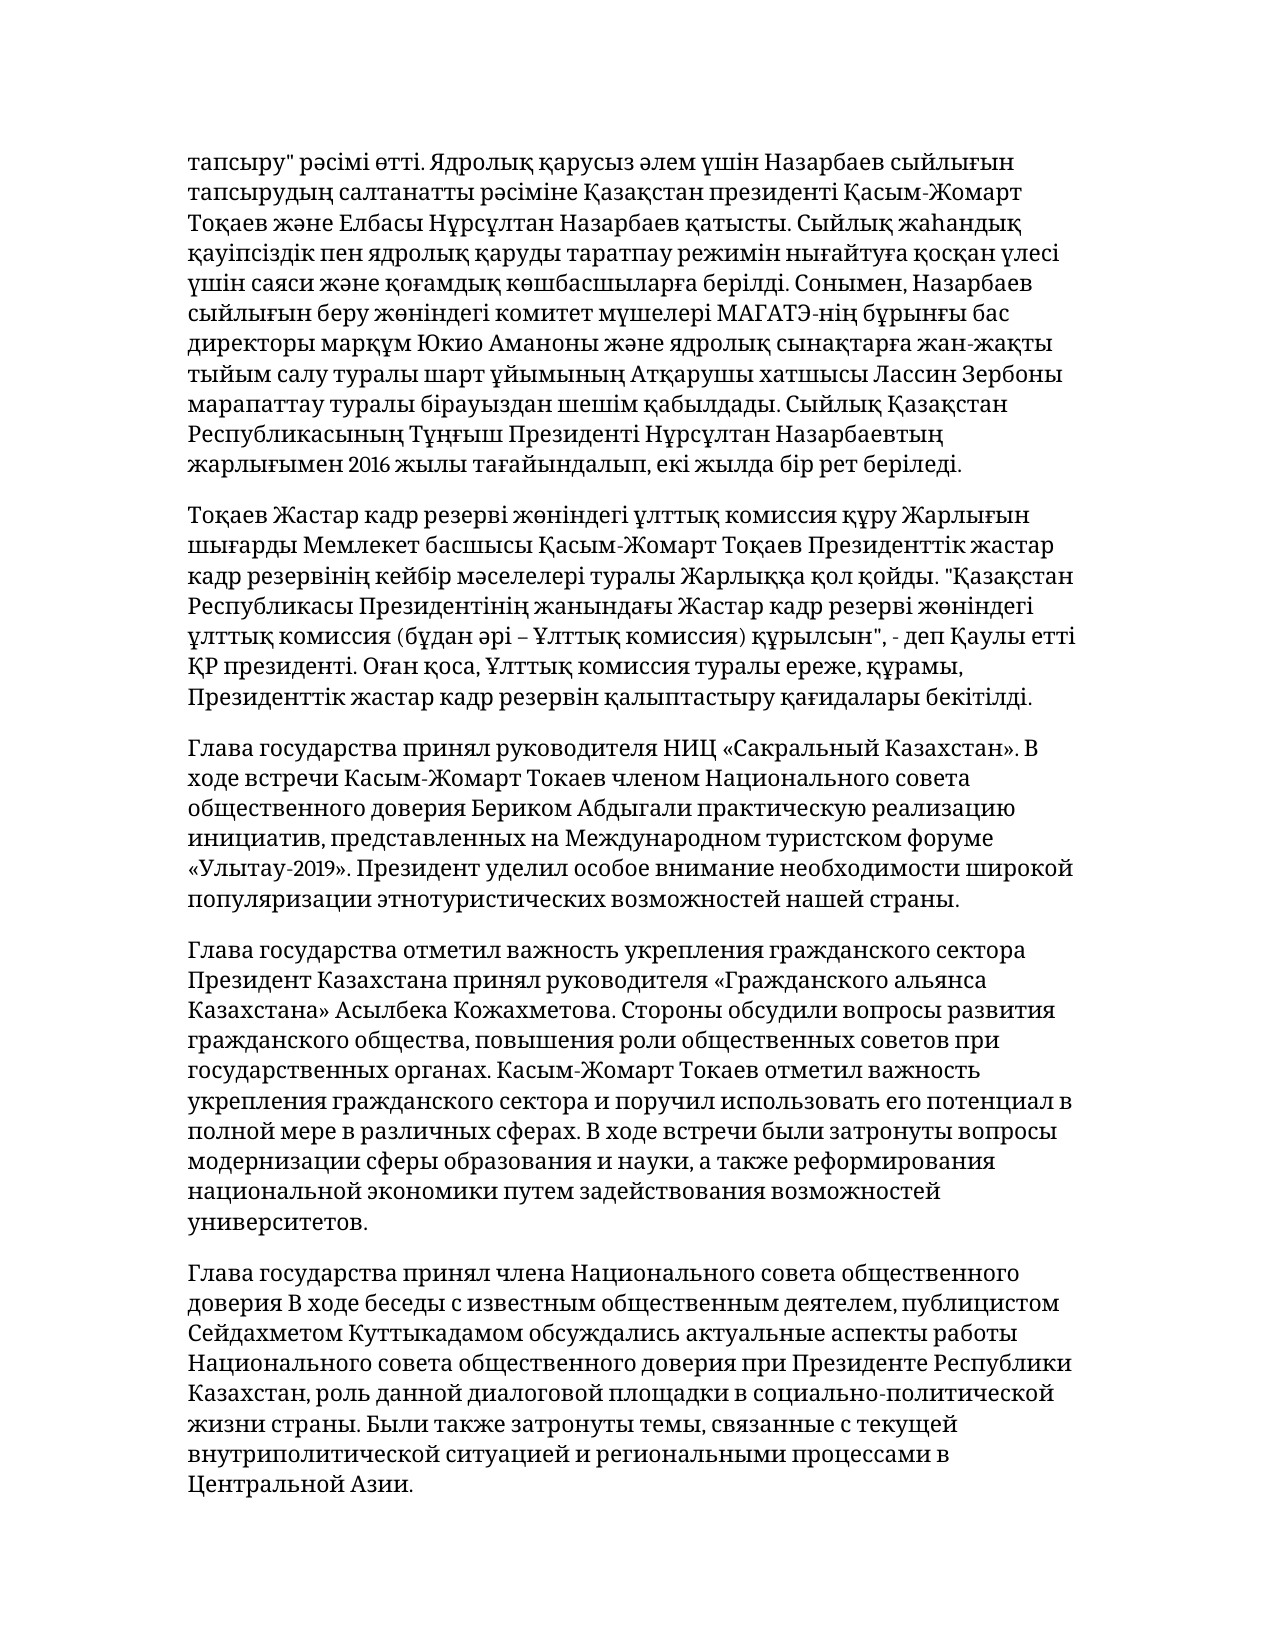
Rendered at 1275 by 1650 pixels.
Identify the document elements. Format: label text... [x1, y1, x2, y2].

text Глава государства принял члена Национального совета общественного доверия В ходе беседы с известным общественным деятелем, публицистом Сейдахметом Куттыкадамом обсуждались актуальные аспекты работы Национального совета общественного доверия при Президенте Республики Казахстан, роль данной диалоговой площадки в социально-политической жизни страны. Были также затронуты темы, связанные с текущей внутриполитической ситуацией и региональными процессами в Центральной Азии. [187, 1260, 1087, 1498]
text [187, 150, 1087, 478]
text Глава государства отметил важность укрепления гражданского сектора Президент Казахстана принял руководителя «Гражданского альянса Казахстана» Асылбека Кожахметова. Стороны обсудили вопросы развития гражданского общества, повышения роли общественных советов при государственных органах. Касым-Жомарт Токаев отметил важность укрепления гражданского сектора и поручил использовать его потенциал в полной мере в различных сферах. В ходе встречи были затронуты вопросы модернизации сферы образования и науки, а также реформирования национальной экономики путем задействования возможностей университетов. [187, 937, 1087, 1236]
text Глава государства принял руководителя НИЦ «Сакральный Казахстан». В ходе встречи Касым-Жомарт Токаев членом Национального совета общественного доверия Бериком Абдыгали практическую реализацию инициатив, представленных на Международном туристском форуме «Улытау-2019». Президент уделил особое внимание необходимости широкой популяризации этнотуристических возможностей нашей страны. [187, 735, 1087, 913]
text Тоқаев Жастар кадр резерві жөніндегі ұлттық комиссия құру Жарлығын шығарды Мемлекет басшысы Қасым-Жомарт Тоқаев Президенттік жастар кадр резервінің кейбір мәселелері туралы Жарлыққа қол қойды. "Қазақстан Республикасы Президентінің жанындағы Жастар кадр резерві жөніндегі ұлттық комиссия (бұдан әрі – Ұлттық комиссия) құрылсын", - деп Қаулы етті ҚР президенті. Оған қоса, Ұлттық комиссия туралы ереже, құрамы, Президенттік жастар кадр резервін қалыптастыру қағидалары бекітілді. [187, 503, 1087, 711]
